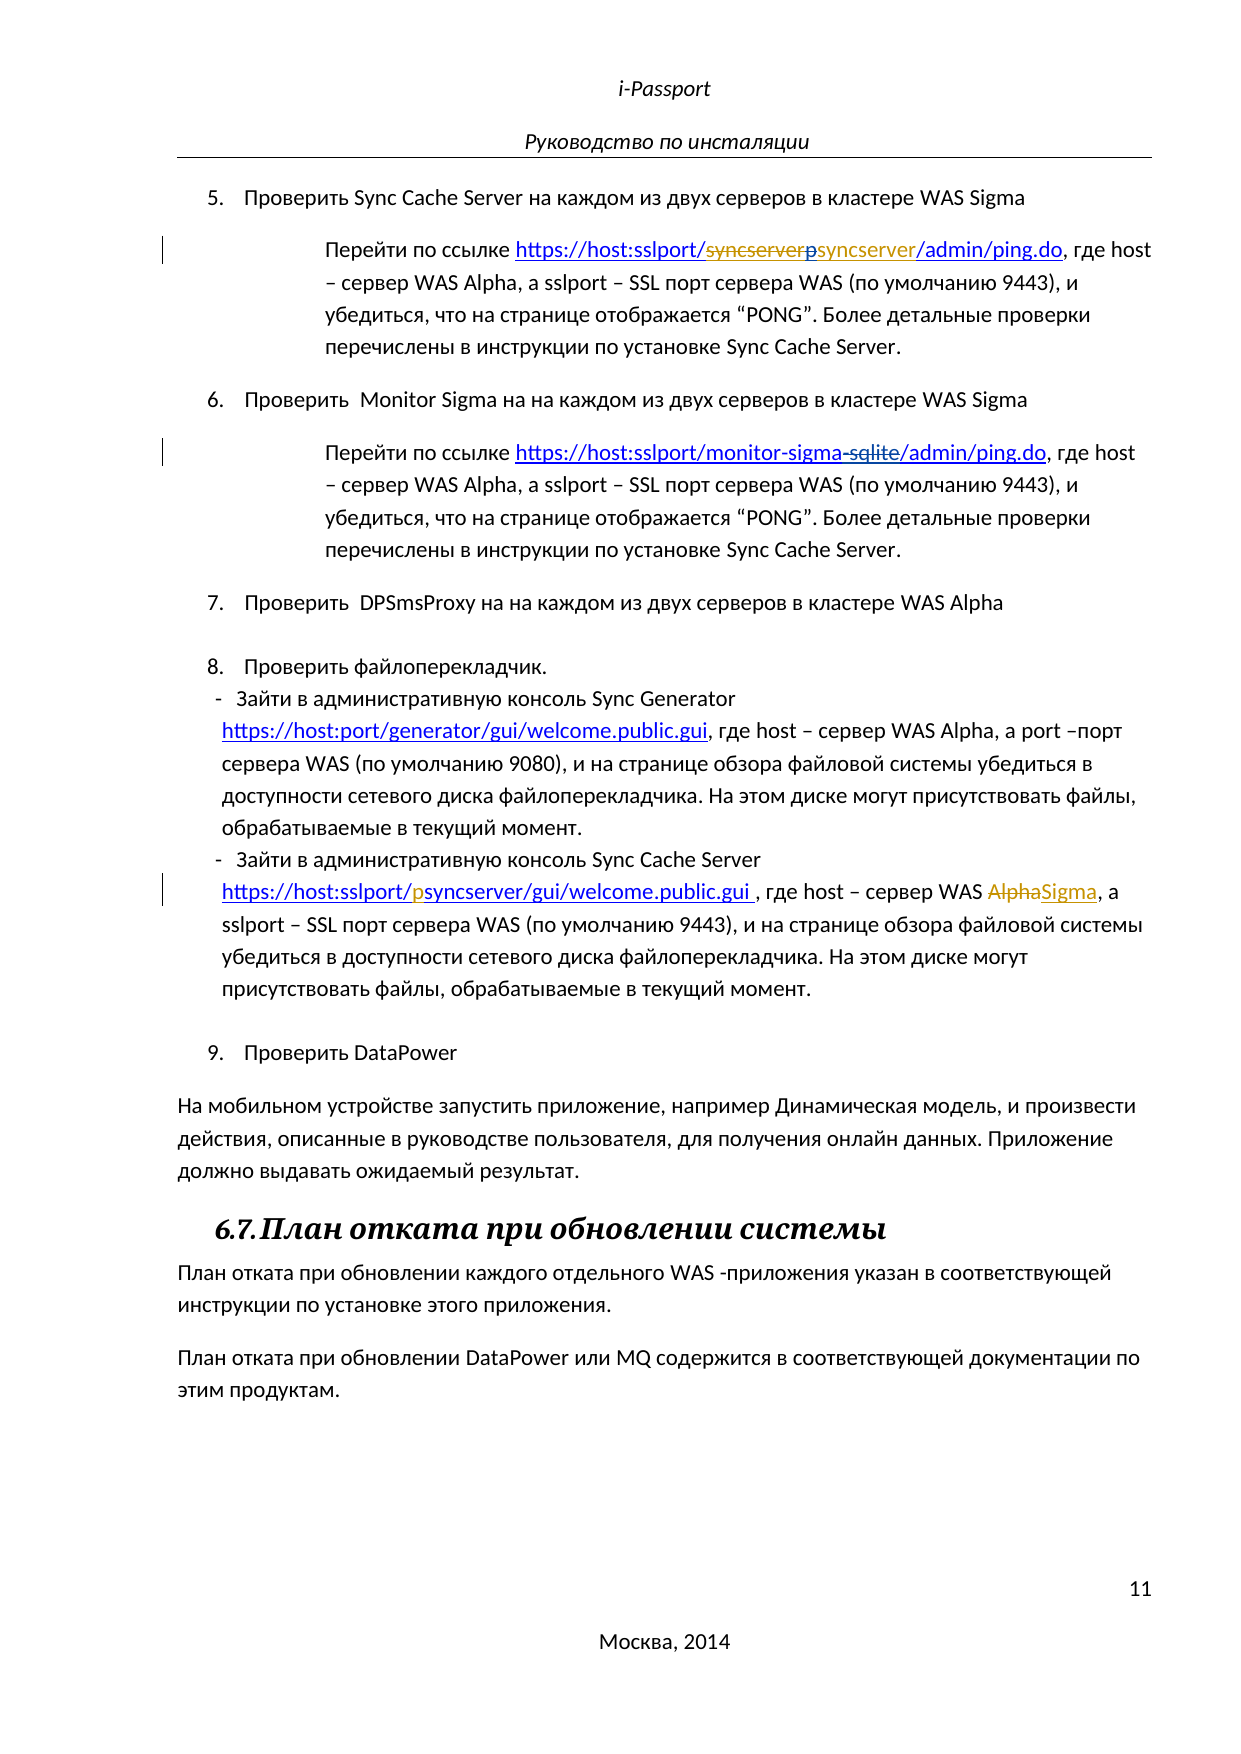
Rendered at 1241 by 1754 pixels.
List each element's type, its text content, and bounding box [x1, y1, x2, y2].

text Перейти по ссылке https://host:sslport/monitor-sigma/admin/ping.do, где host – сервер WAS Alpha, а sslport – SSL порт сервера WAS (по умолчанию 9443), и убедиться, что на странице отображается “PONG”. Более детальные проверки перечислены в инструкции по установке Sync Cache Server. [325, 438, 1152, 563]
list Проверить DataPower [207, 1038, 1152, 1066]
list Проверить Sync Cache Server на каждом из двух серверов в кластере WAS Sigma [207, 183, 1152, 211]
text Перейти по ссылке https://host:sslport//admin/ping.do, где host – сервер WAS Alpha, а sslport – SSL порт сервера WAS (по умолчанию 9443), и убедиться, что на странице отображается “PONG”. Более детальные проверки перечислены в инструкции по установке Sync Cache Server. [325, 236, 1152, 360]
list Проверить Monitor Sigma на на каждом из двух серверов в кластере WAS Sigma [207, 385, 1152, 413]
text На мобильном устройстве запустить приложение, например Динамическая модель, и произвести действия, описанные в руководстве пользователя, для получения онлайн данных. Приложение должно выдавать ожидаемый результат. [177, 1091, 1152, 1184]
list Зайти в административную консоль Sync Cache Server https://host:sslport/syncserver/gui/welcome.public.gui , где host – сервер WAS , а sslport – SSL порт сервера WAS (по умолчанию 9443), и на странице обзора файловой системы убедиться в доступности сетевого диска файлоперекладчика. На этом диске могут присутствовать файлы, обрабатываемые в текущий момент. [215, 845, 1152, 1002]
list Зайти в административную консоль Sync Generator https://host:port/generator/gui/welcome.public.gui, где host – сервер WAS Alpha, а port –порт сервера WAS (по умолчанию 9080), и на странице обзора файловой системы убедиться в доступности сетевого диска файлоперекладчика. На этом диске могут присутствовать файлы, обрабатываемые в текущий момент. [215, 684, 1152, 841]
text План отката при обновлении DataPower или MQ содержится в соответствующей документации по этим продуктам. [177, 1343, 1152, 1403]
list Проверить DPSmsProxy на на каждом из двух серверов в кластере WAS Alpha [207, 588, 1152, 616]
text План отката при обновлении каждого отдельного WAS -приложения указан в соответствующей инструкции по установке этого приложения. [177, 1258, 1152, 1318]
subtitle План отката при обновлении системы [215, 1213, 1152, 1247]
list Проверить файлоперекладчик. [207, 652, 1152, 680]
